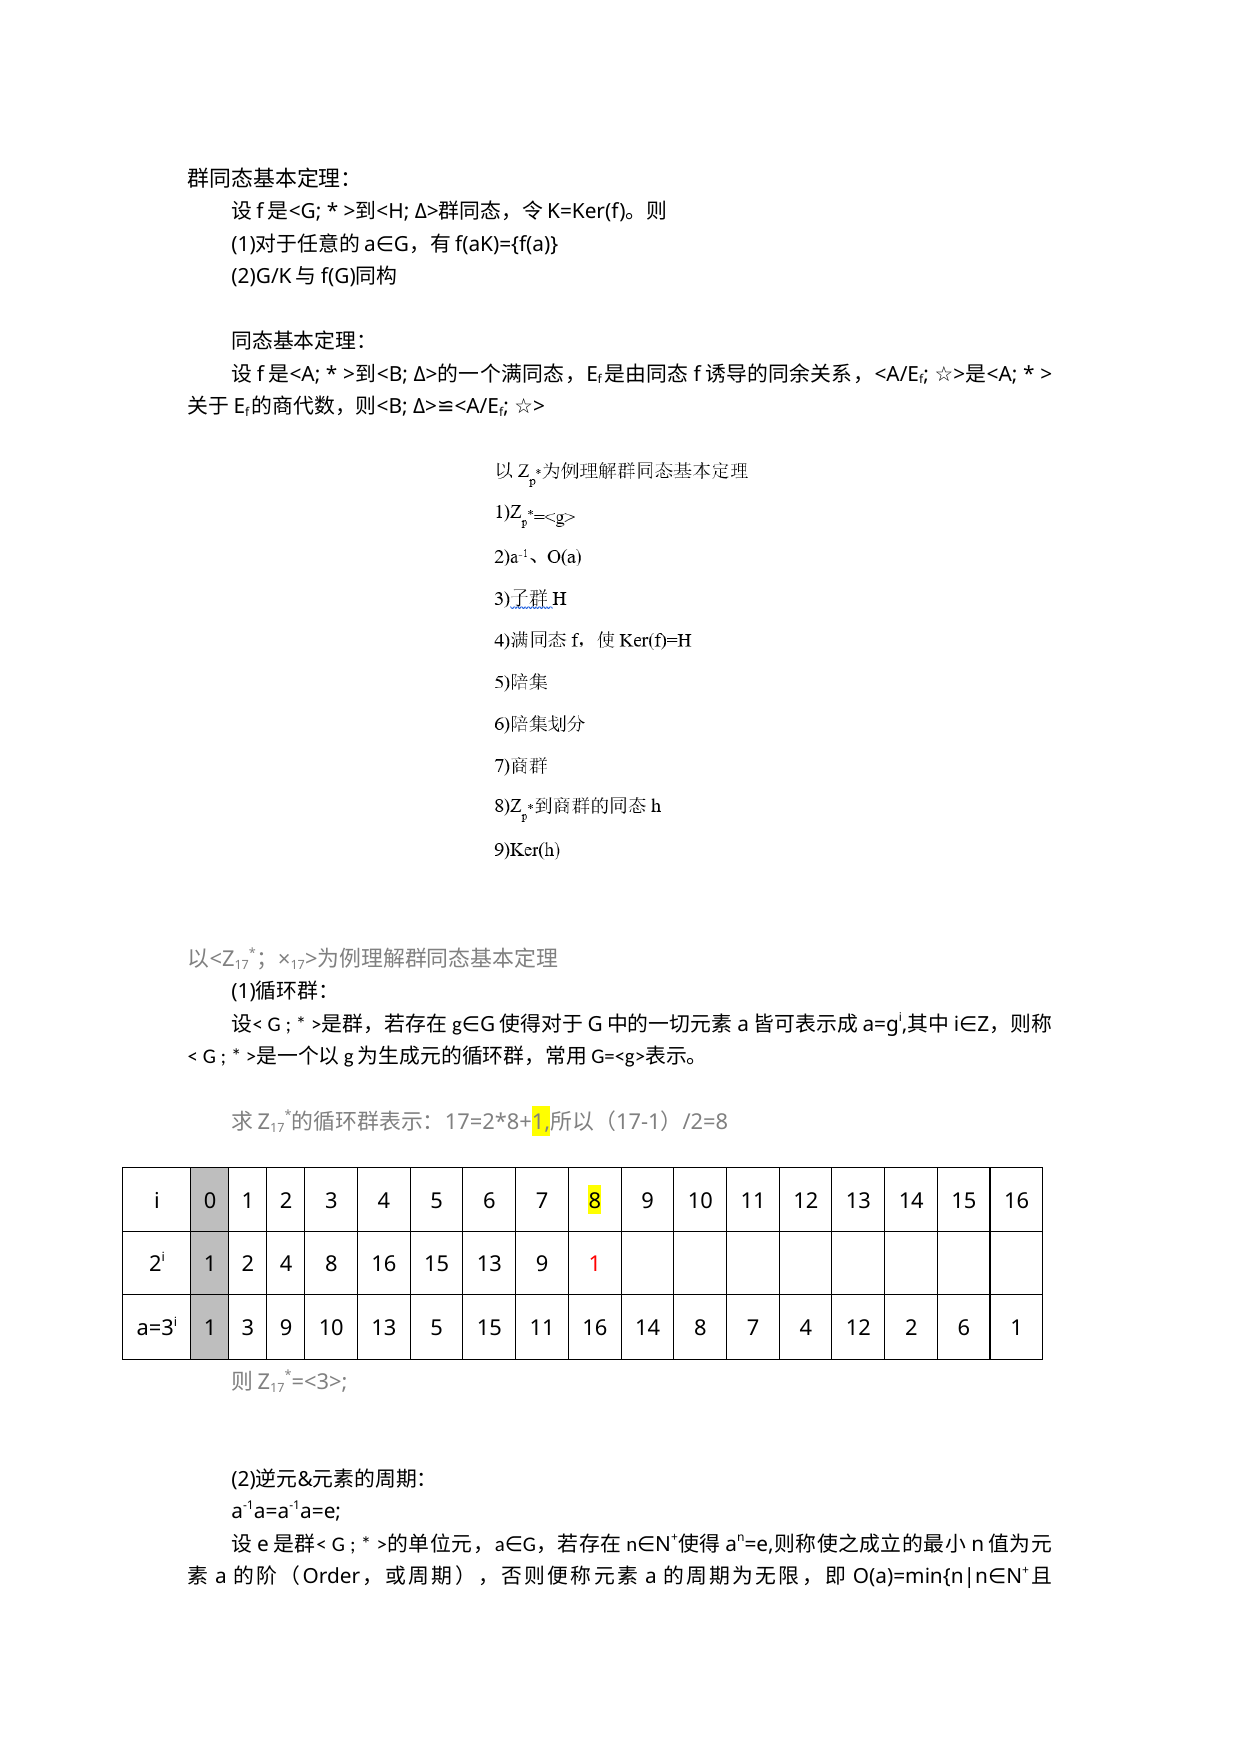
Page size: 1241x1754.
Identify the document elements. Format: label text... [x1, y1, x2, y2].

table_cell 2 [885, 1295, 937, 1359]
list 设< G ; * >是群，若存在g∈G使得对于G中的一切元素a皆可表示成a=gi,其中i∈Z，则称< G ; * >是一个以g为生成元的循环群，常用G=<g>表示。 [187, 1007, 1053, 1072]
table_cell 1 [191, 1295, 228, 1359]
list 同态基本定理： [187, 324, 1053, 357]
table_cell [832, 1232, 884, 1294]
list 则Z17*=<3>; [187, 1137, 1053, 1397]
table_header 8 [569, 1168, 621, 1231]
table_header 12 [780, 1168, 831, 1231]
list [187, 1527, 1053, 1592]
table_cell 4 [780, 1295, 831, 1359]
table_cell [780, 1232, 831, 1294]
table_header 2 [267, 1168, 304, 1231]
table_header 7 [516, 1168, 568, 1231]
table_cell 15 [463, 1295, 515, 1359]
table_cell 2 [229, 1232, 266, 1294]
table_header 0 [191, 1168, 228, 1231]
list 设f是<A; * >到<B; Δ>的一个满同态，Ef是由同态f诱导的同余关系，<A/Ef; ☆>是<A; * >关于Ef的商代数，则<B; Δ>≌<A/Ef; ☆> [187, 357, 1053, 422]
table_header 4 [358, 1168, 410, 1231]
table_header 9 [622, 1168, 673, 1231]
table_cell 16 [358, 1232, 410, 1294]
table_cell [674, 1232, 726, 1294]
table_cell [885, 1232, 937, 1294]
table_cell 9 [267, 1295, 304, 1359]
picture [485, 454, 756, 870]
table_cell 10 [305, 1295, 357, 1359]
table_cell 1 [569, 1232, 621, 1294]
list a-1a=a-1a=e; [187, 1494, 1053, 1527]
list 循环群： [187, 974, 1053, 1007]
list 求Z17*的循环群表示：17=2*8+1,所以（17-1）/2=8 [187, 1104, 1053, 1137]
list 群同态基本定理： [187, 162, 1053, 194]
table_header 11 [727, 1168, 779, 1231]
table_cell [991, 1232, 1042, 1294]
table_cell 13 [463, 1232, 515, 1294]
list 以<Z17*；×17>为例理解群同态基本定理 [187, 942, 1053, 974]
table_header 3 [305, 1168, 357, 1231]
table_cell 1 [991, 1295, 1042, 1359]
table_cell 8 [305, 1232, 357, 1294]
table_header 15 [938, 1168, 989, 1231]
table_cell 4 [267, 1232, 304, 1294]
table_cell [938, 1232, 989, 1294]
table_cell 1 [191, 1232, 228, 1294]
table_header 10 [674, 1168, 726, 1231]
table_cell 8 [674, 1295, 726, 1359]
table_header 5 [411, 1168, 462, 1231]
table_cell 2i [123, 1232, 190, 1294]
table_cell 5 [411, 1295, 462, 1359]
list 对于任意的a∈G，有f(aK)={f(a)} [187, 227, 1053, 259]
table_cell [727, 1232, 779, 1294]
table_cell 13 [358, 1295, 410, 1359]
table_cell 7 [727, 1295, 779, 1359]
table_header i [123, 1168, 190, 1231]
table_header 6 [463, 1168, 515, 1231]
table_header 1 [229, 1168, 266, 1231]
table_cell 11 [516, 1295, 568, 1359]
table_cell 9 [516, 1232, 568, 1294]
table_cell a=3i [123, 1295, 190, 1359]
table_cell 14 [622, 1295, 673, 1359]
table_cell 3 [229, 1295, 266, 1359]
table_header 16 [991, 1168, 1042, 1231]
list 设f是<G; * >到<H; Δ>群同态，令K=Ker(f)。则 [187, 194, 1053, 227]
table_cell 6 [938, 1295, 989, 1359]
table_cell 16 [569, 1295, 621, 1359]
table_cell [622, 1232, 673, 1294]
list G/K与f(G)同构 [187, 259, 1053, 292]
list 逆元&元素的周期： [187, 1462, 1053, 1494]
table_header 14 [885, 1168, 937, 1231]
table_header 13 [832, 1168, 884, 1231]
table_cell 15 [411, 1232, 462, 1294]
table_cell 12 [832, 1295, 884, 1359]
